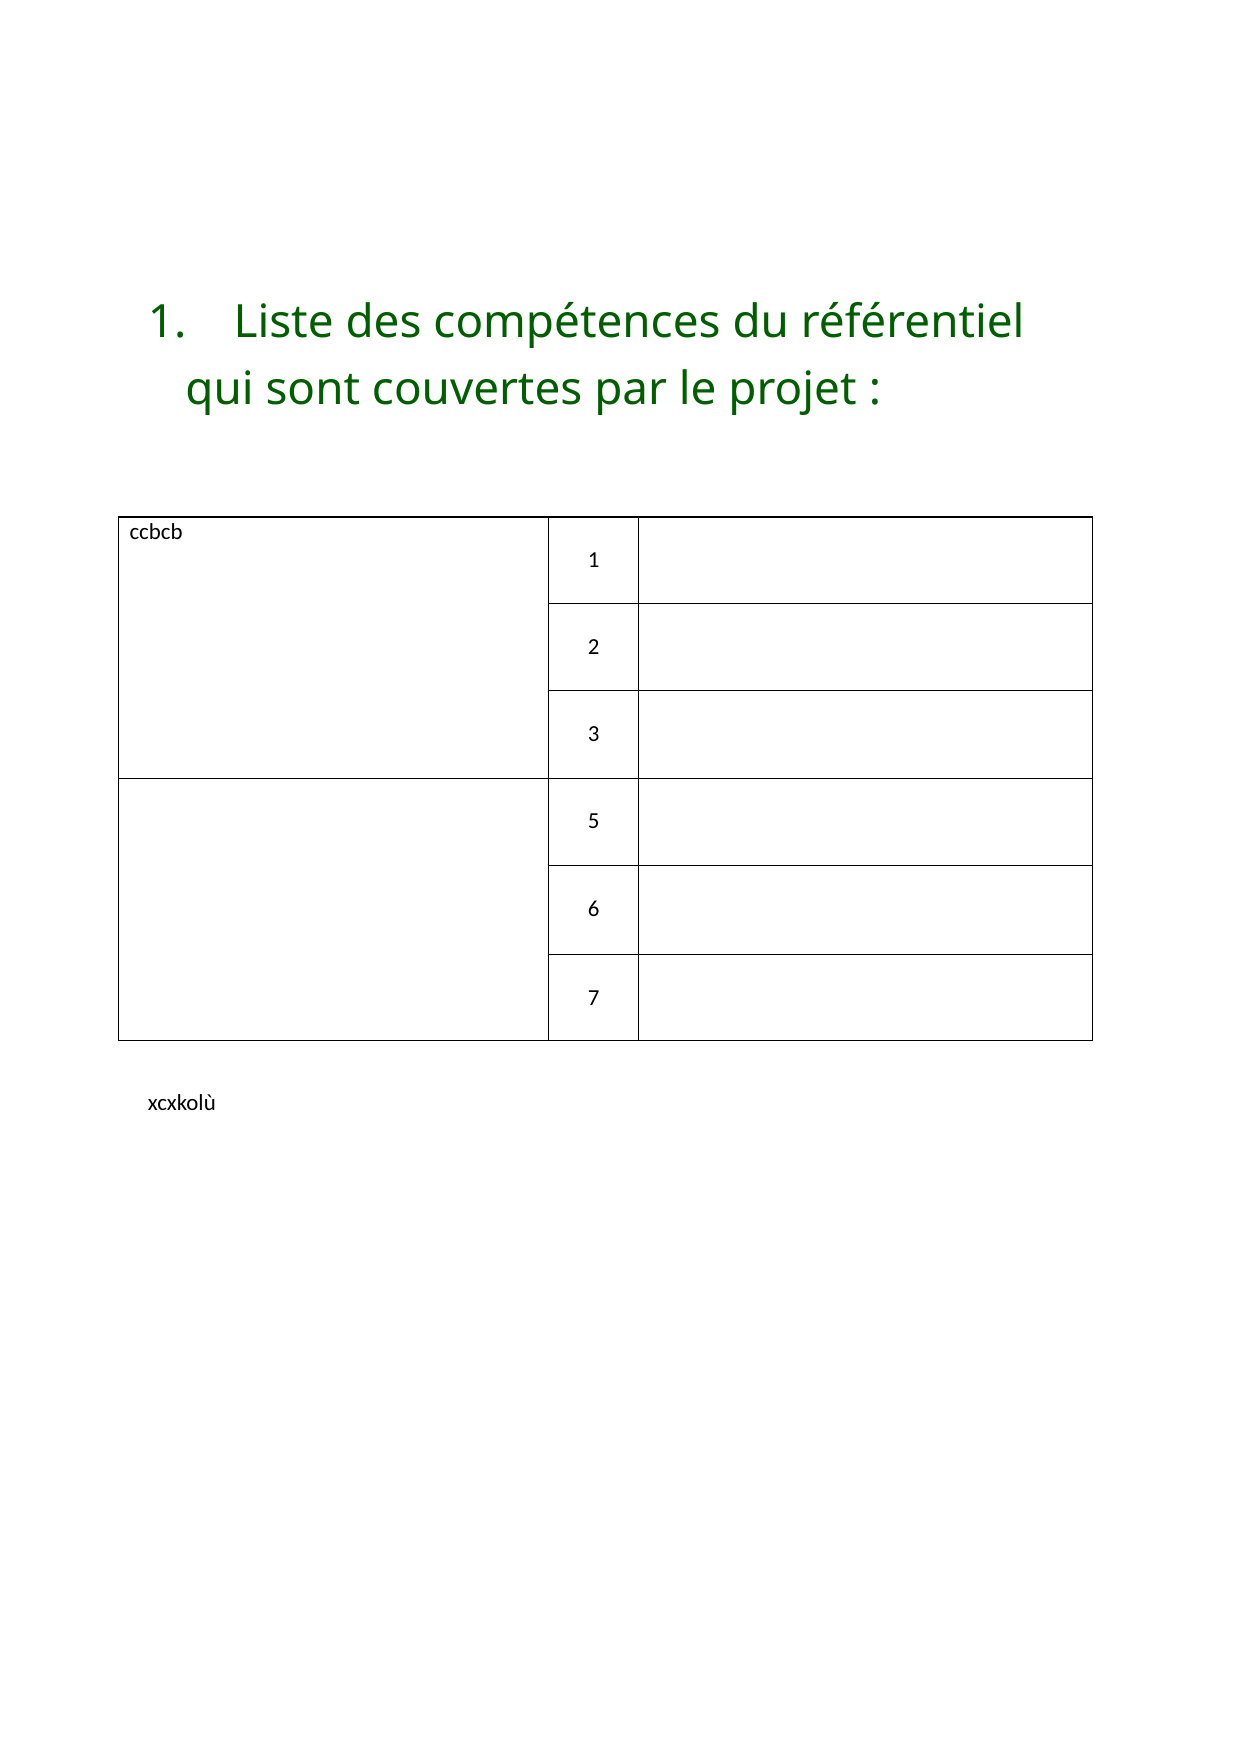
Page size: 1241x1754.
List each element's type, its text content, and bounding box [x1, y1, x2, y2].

table_cell [639, 866, 1092, 954]
table_header ccbcb [119, 518, 548, 777]
list Liste des compétences du référentiel qui sont couvertes par le projet : [148, 288, 1093, 418]
text xcxkolù [148, 1088, 1093, 1116]
table_cell [639, 779, 1092, 865]
table_cell [119, 779, 548, 1040]
table_cell 5 [549, 779, 638, 865]
table_cell 3 [549, 691, 638, 777]
table_cell [639, 604, 1092, 690]
table_cell [639, 691, 1092, 777]
table_cell [639, 955, 1092, 1040]
table_cell 7 [549, 955, 638, 1040]
table_header 1 [549, 518, 638, 603]
table_cell 2 [549, 604, 638, 690]
table_header [639, 518, 1092, 603]
table_cell 6 [549, 866, 638, 954]
